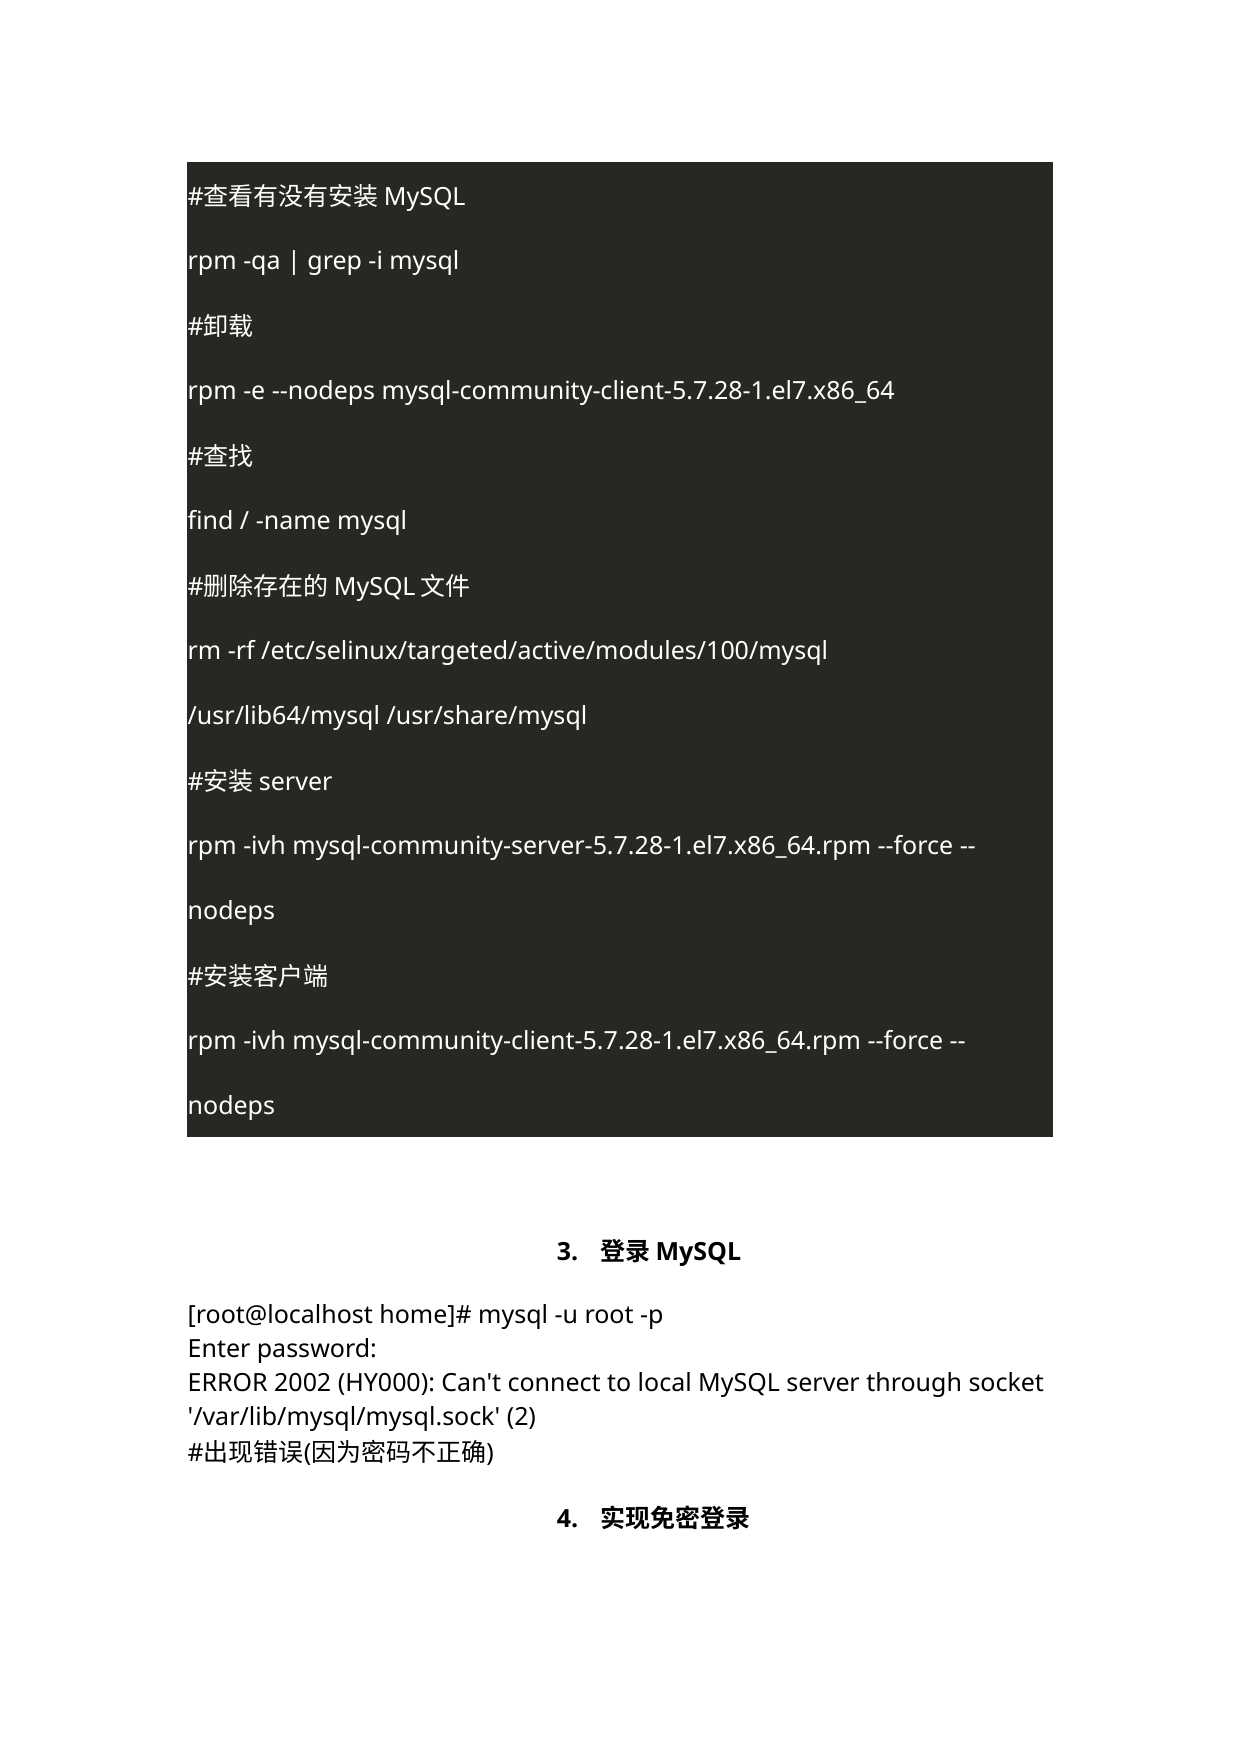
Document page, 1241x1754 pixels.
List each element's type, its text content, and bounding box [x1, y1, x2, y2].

subtitle 实现免密登录 [557, 1498, 1028, 1534]
text [root@localhost home]# mysql -u root -p Enter password: ERROR 2002 (HY000): Can't connect to local MySQL server through socket '/var/lib/mysql/mysql.sock' (2) #出现错误(因为密码不正确) [187, 1297, 1053, 1469]
subtitle 登录MySQL [557, 1231, 1028, 1267]
text #查看有没有安装MySQL rpm -qa | grep -i mysql #卸载 rpm -e --nodeps mysql-community-client-5.7.28-1.el7.x86_64 #查找 find / -name mysql #删除存在的MySQL文件 rm -rf /etc/selinux/targeted/active/modules/100/mysql /usr/lib64/mysql /usr/share/mysql #安装server rpm -ivh mysql-community-server-5.7.28-1.el7.x86_64.rpm --force --nodeps #安装客户端 rpm -ivh mysql-community-client-5.7.28-1.el7.x86_64.rpm --force --nodeps [187, 162, 1053, 1137]
